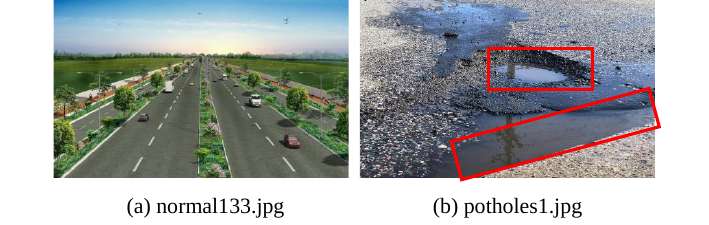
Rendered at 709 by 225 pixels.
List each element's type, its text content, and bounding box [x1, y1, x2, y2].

picture [359, 0, 655, 178]
text (a) normal133.jpg (b) potholes1.jpg [0, 187, 709, 224]
picture [53, 0, 349, 178]
picture [478, 130, 655, 178]
picture [454, 91, 655, 177]
